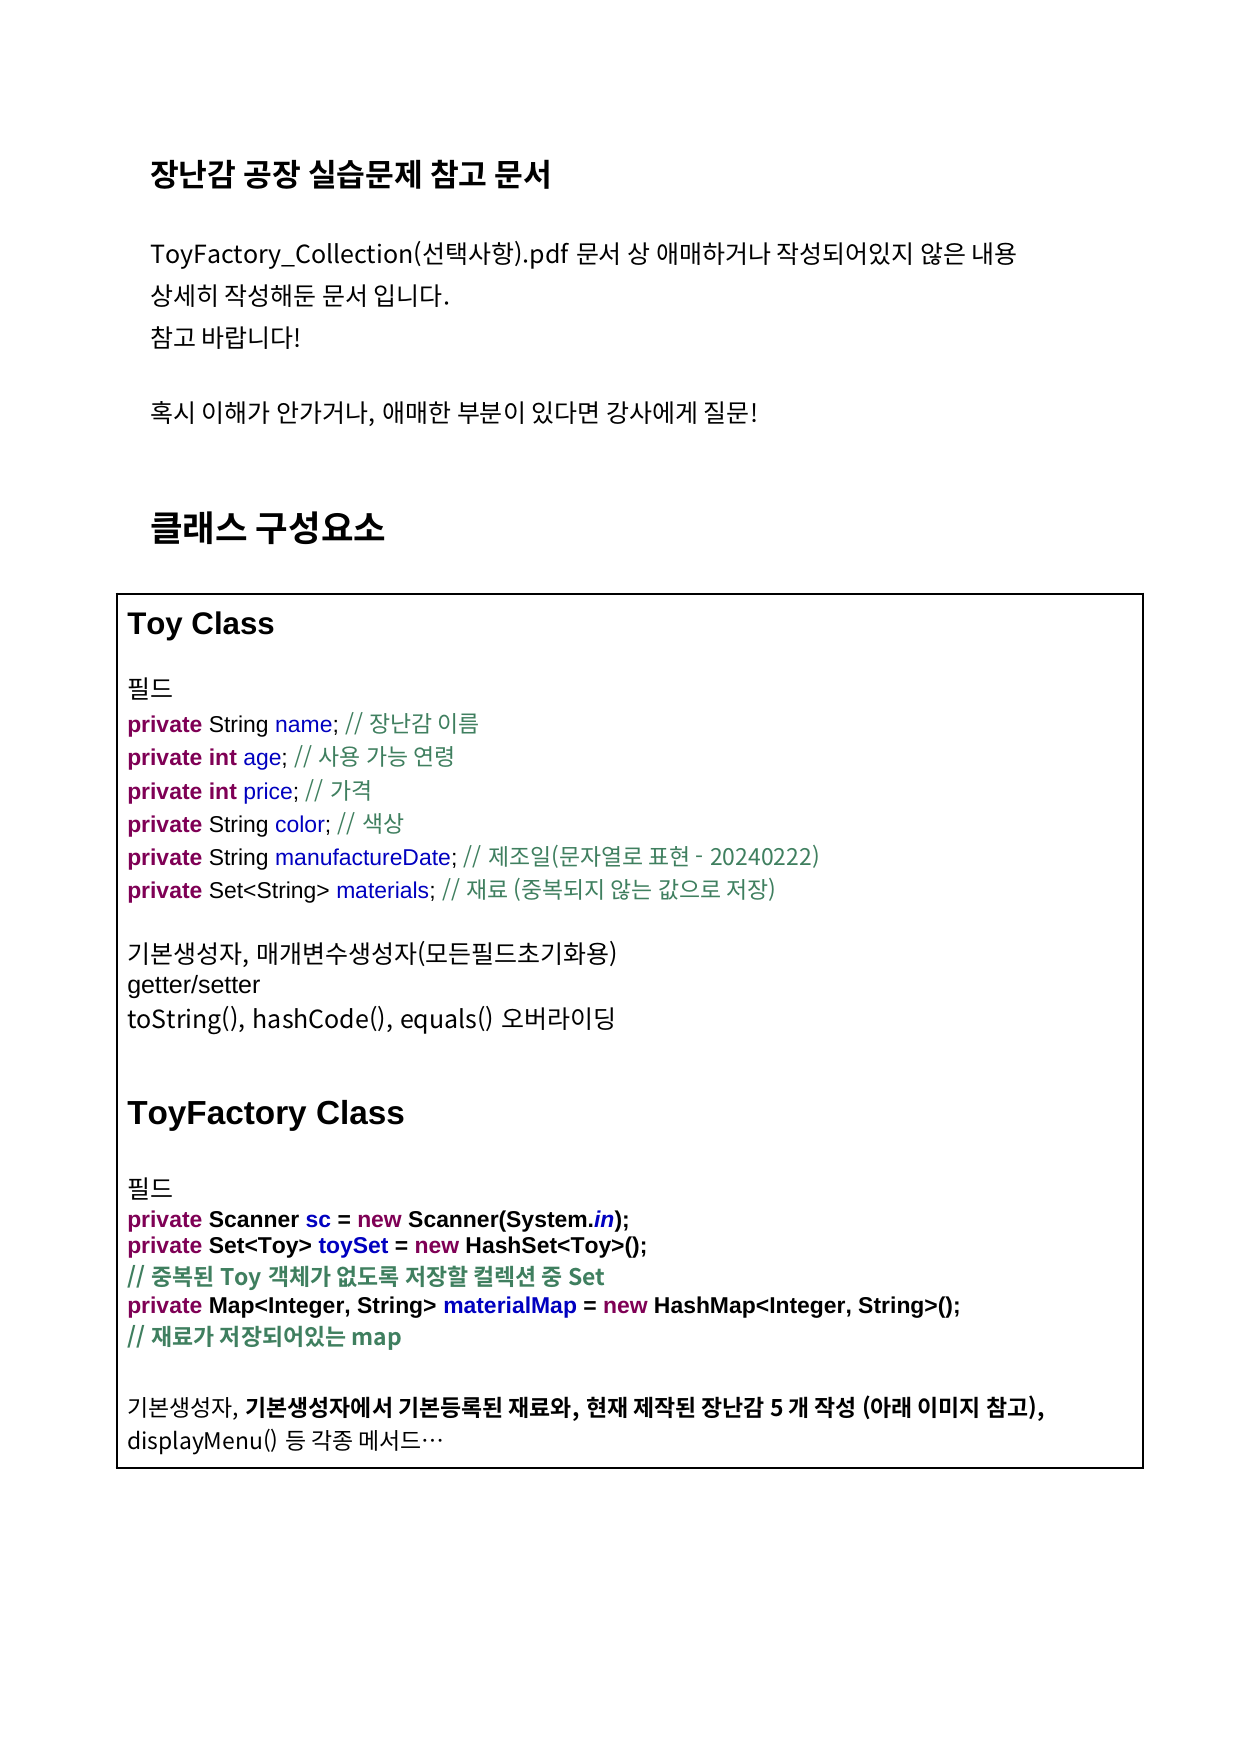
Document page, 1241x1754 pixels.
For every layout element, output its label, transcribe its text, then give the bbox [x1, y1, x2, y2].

text 참고 바랍니다! [150, 318, 1090, 354]
text 장난감 공장 실습문제 참고 문서 [150, 150, 1090, 195]
text ToyFactory_Collection(선택사항).pdf 문서 상 애매하거나 작성되어있지 않은 내용 상세히 작성해둔 문서 입니다. [150, 235, 1090, 313]
text 클래스 구성요소 [150, 501, 1090, 552]
text 혹시 이해가 안가거나, 애매한 부분이 있다면 강사에게 질문! [150, 393, 1090, 429]
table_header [118, 595, 1142, 1467]
